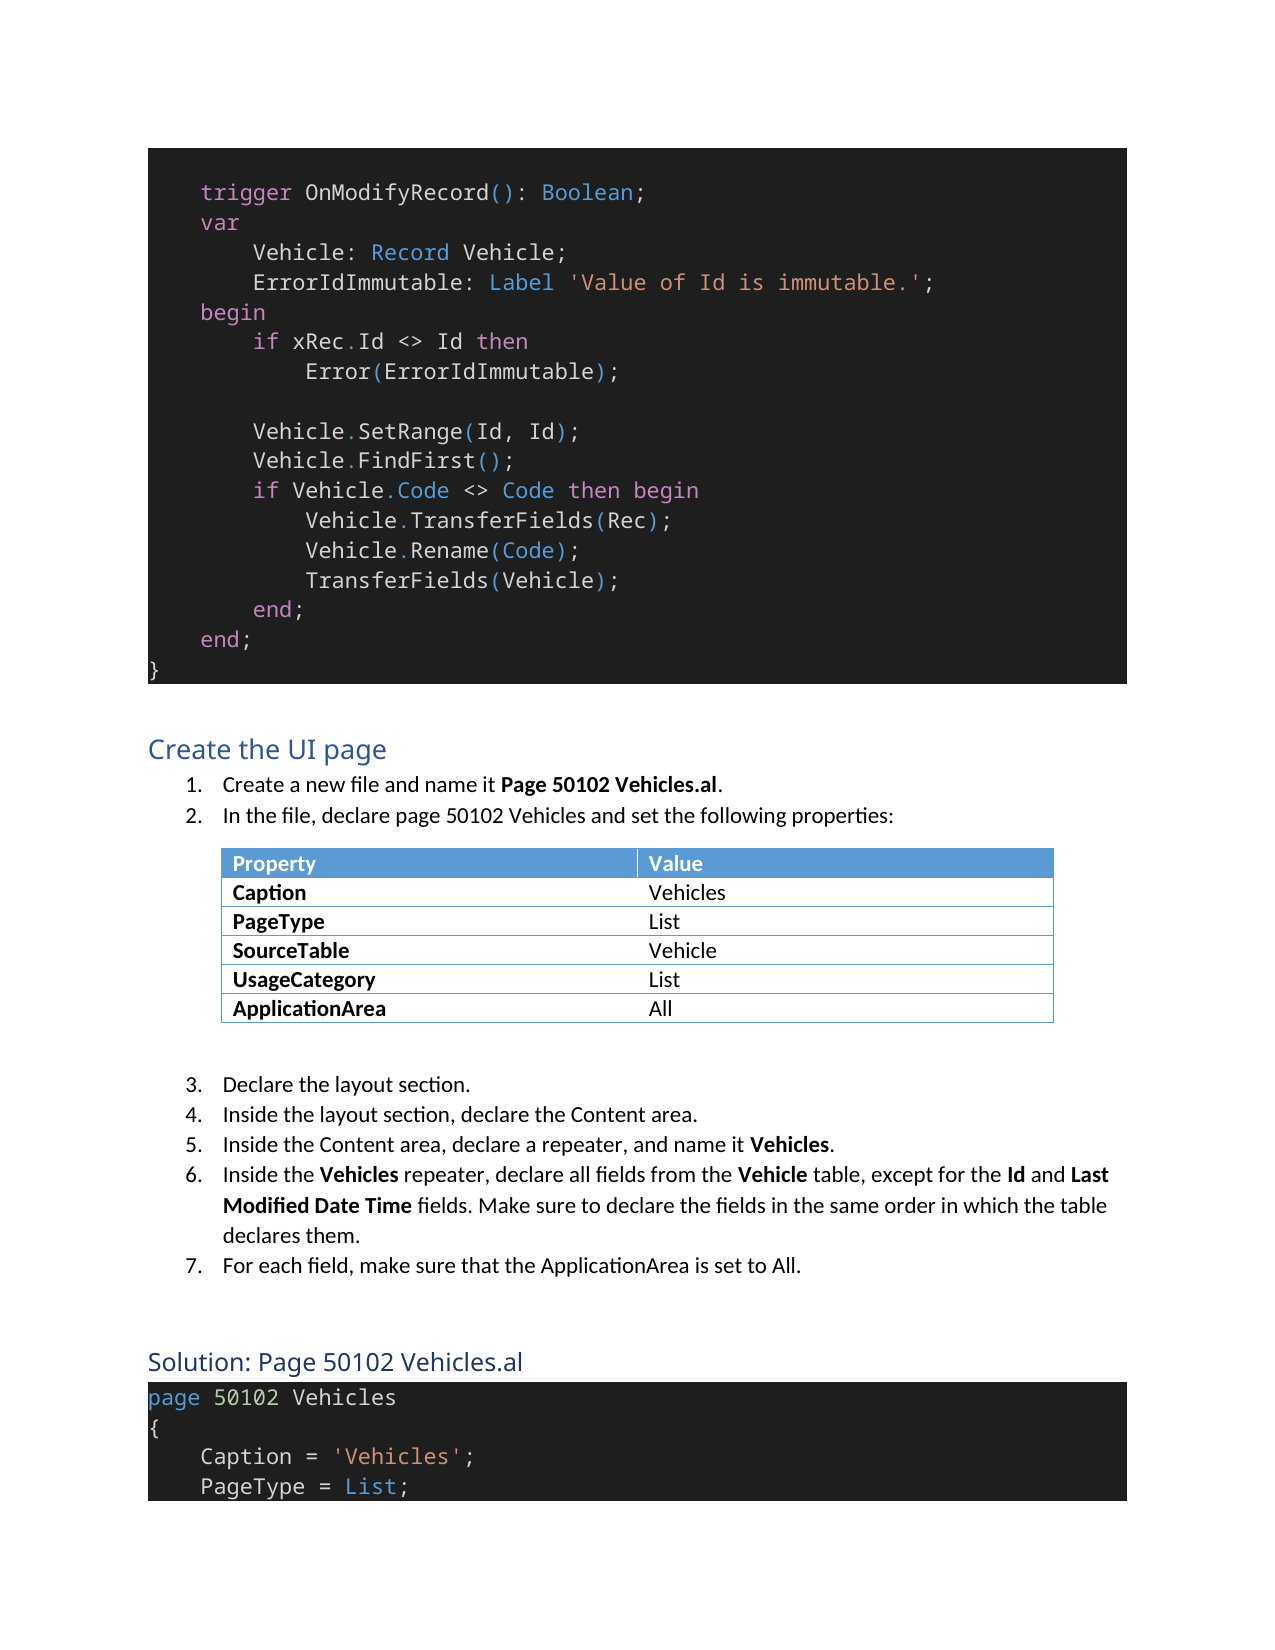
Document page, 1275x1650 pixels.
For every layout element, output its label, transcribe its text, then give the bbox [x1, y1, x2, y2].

text page 50102 Vehicles [148, 1382, 1127, 1411]
list Inside the layout section, declare the Content area. [185, 1100, 1127, 1128]
list Declare the layout section. [185, 1070, 1127, 1098]
text var [148, 207, 1127, 237]
text if Vehicle.Code <> Code then begin [148, 475, 1127, 505]
table_cell List [638, 907, 1053, 935]
table_cell All [638, 994, 1053, 1022]
list Inside the Vehicles repeater, declare all fields from the Vehicle table, except for the Id and Last Modified Date Time fields. Make sure to declare the fields in the same order in which the table declares them. [185, 1161, 1127, 1249]
text if xRec.Id <> Id then [148, 326, 1127, 356]
text Vehicle: Record Vehicle; [148, 237, 1127, 267]
table_cell SourceTable [222, 936, 637, 964]
text Caption = 'Vehicles'; [148, 1441, 1127, 1471]
table_header Value [638, 849, 1053, 877]
text Vehicle.FindFirst(); [148, 446, 1127, 475]
table_cell List [638, 965, 1053, 993]
table_cell Vehicle [638, 936, 1053, 964]
subtitle Create the UI page [148, 731, 1127, 768]
table_header Property [222, 849, 637, 877]
list Inside the Content area, declare a repeater, and name it Vehicles. [185, 1130, 1127, 1158]
list In the file, declare page 50102 Vehicles and set the following properties: [185, 801, 1127, 829]
table_cell Caption [222, 878, 637, 906]
list Create a new file and name it Page 50102 Vehicles.al. [185, 771, 1127, 798]
text end; [148, 624, 1127, 654]
text PageType = List; [148, 1471, 1127, 1501]
text TransferFields(Vehicle); [148, 565, 1127, 594]
text begin [148, 297, 1127, 326]
text ErrorIdImmutable: Label 'Value of Id is immutable.'; [148, 267, 1127, 297]
list For each field, make sure that the ApplicationArea is set to All. [185, 1251, 1127, 1279]
table_cell UsageCategory [222, 965, 637, 993]
table_cell PageType [222, 907, 637, 935]
text Vehicle.Rename(Code); [148, 535, 1127, 565]
text { [148, 1411, 1127, 1441]
text Vehicle.SetRange(Id, Id); [148, 416, 1127, 446]
text Error(ErrorIdImmutable); [148, 356, 1127, 386]
text } [148, 654, 1127, 684]
text Vehicle.TransferFields(Rec); [148, 505, 1127, 535]
table_cell ApplicationArea [222, 994, 637, 1022]
table_cell Vehicles [638, 878, 1053, 906]
subtitle Solution: Page 50102 Vehicles.al [148, 1345, 1127, 1379]
text trigger OnModifyRecord(): Boolean; [148, 177, 1127, 207]
text end; [148, 594, 1127, 624]
